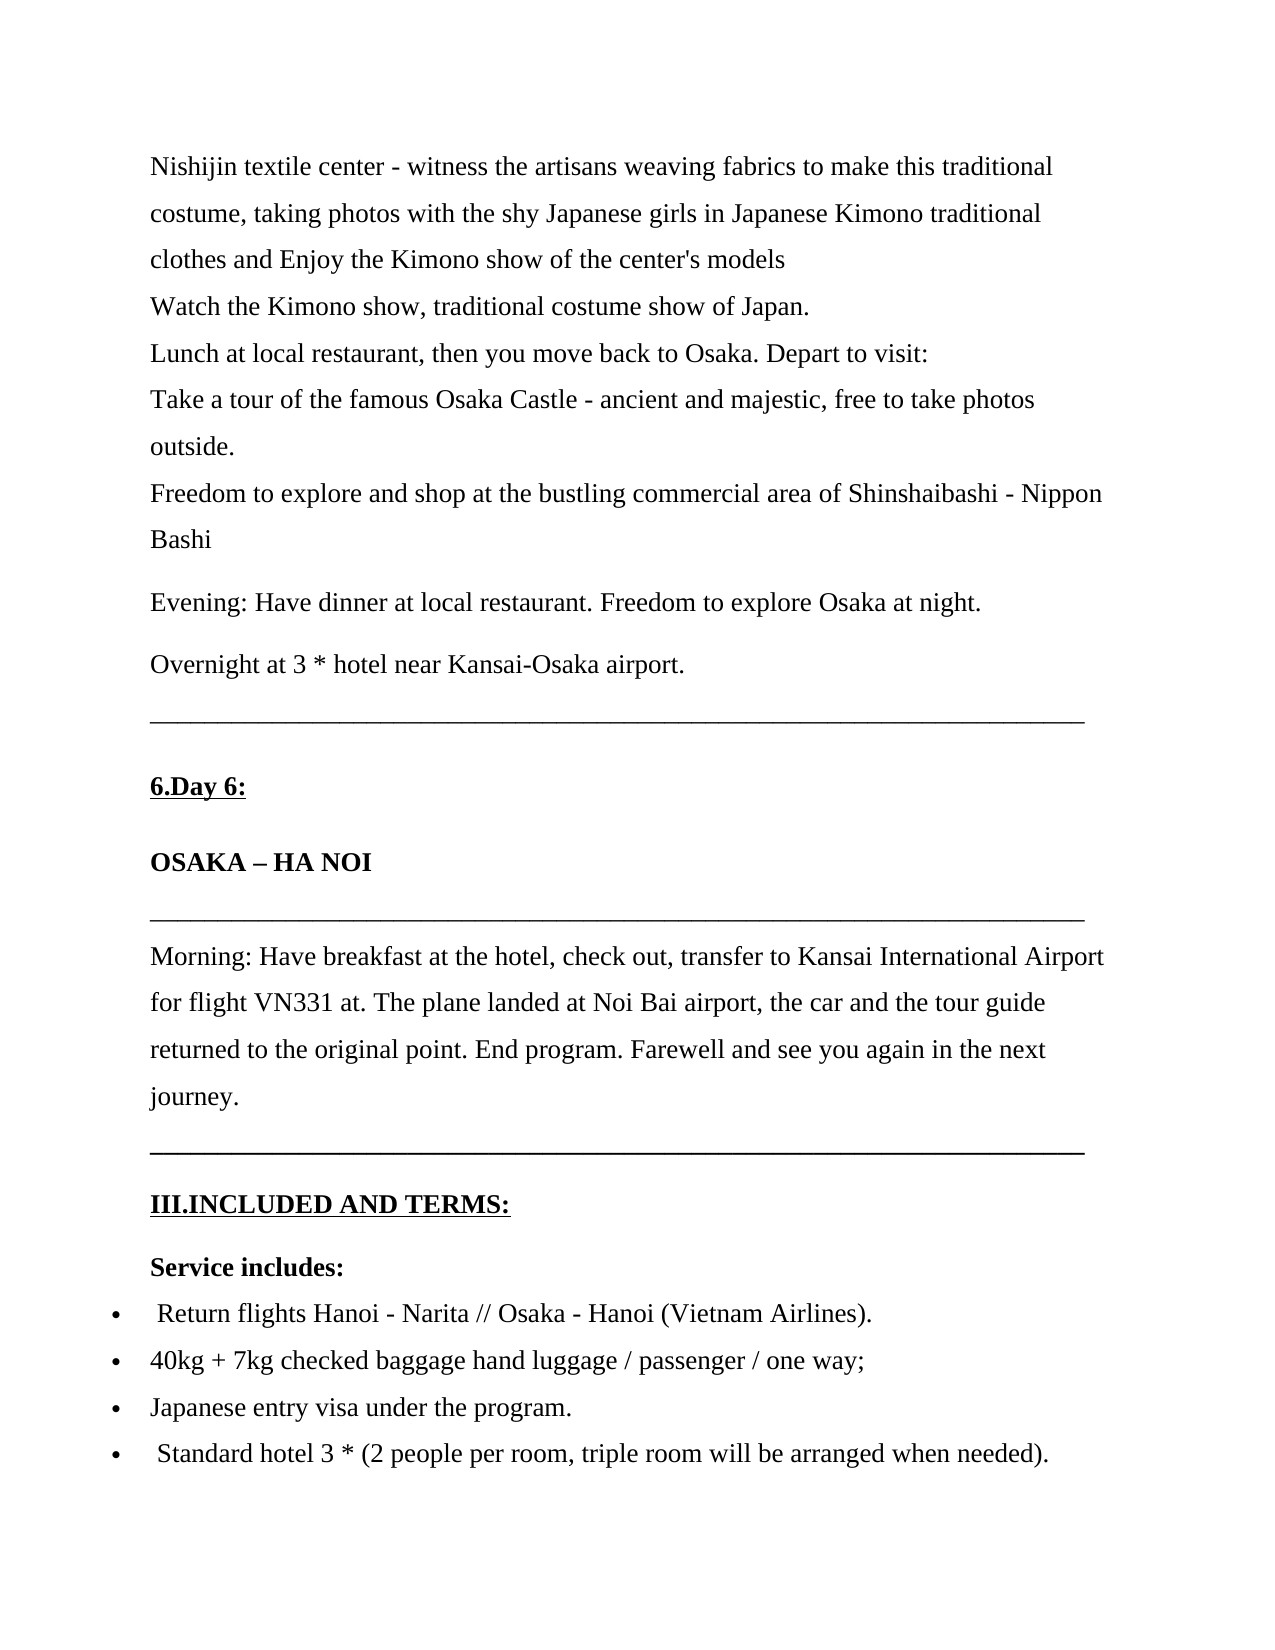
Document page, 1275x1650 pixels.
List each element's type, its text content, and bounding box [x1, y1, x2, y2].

text Morning: Have breakfast at the hotel, check out, transfer to Kansai International Airport for flight VN331 at. The plane landed at Noi Bai airport, the car and the tour guide returned to the original point. End program. Farewell and see you again in the next journey. _____________________________________________________________________ [150, 939, 1125, 1157]
text Service includes: [150, 1251, 1125, 1282]
text Lunch at local restaurant, then you move back to Osaka. Depart to visit: [150, 337, 1125, 368]
text OSAKA – HA Noi _____________________________________________________________________ [150, 846, 1125, 924]
list Return flights Hanoi - Narita // Osaka - Hanoi (Vietnam Airlines). [112, 1297, 1125, 1329]
text Evening: Have dinner at local restaurant. Freedom to explore Osaka at night. [150, 586, 1125, 617]
text Freedom to explore and shop at the bustling commercial area of Shinshaibashi - Nippon Bashi [150, 477, 1125, 554]
list Standard hotel 3 * (2 people per room, triple room will be arranged when needed). [112, 1437, 1125, 1469]
text Overnight at 3 * hotel near Kansai-Osaka airport. _____________________________________________________________________ [150, 648, 1125, 726]
text Nishijin textile center - witness the artisans weaving fabrics to make this traditional costume, taking photos with the shy Japanese girls in Japanese Kimono traditional clothes and Enjoy the Kimono show of the center's models [150, 150, 1125, 274]
text III.INCLUDED AND TERMS: [150, 1188, 1125, 1220]
list Japanese entry visa under the program. [112, 1391, 1125, 1422]
list 40kg + 7kg checked baggage hand luggage / passenger / one way; [112, 1344, 1125, 1375]
text 6.Day 6: [150, 770, 1125, 802]
text Take a tour of the famous Osaka Castle - ancient and majestic, free to take photos outside. [150, 383, 1125, 461]
text Watch the Kimono show, traditional costume show of Japan. [150, 290, 1125, 321]
